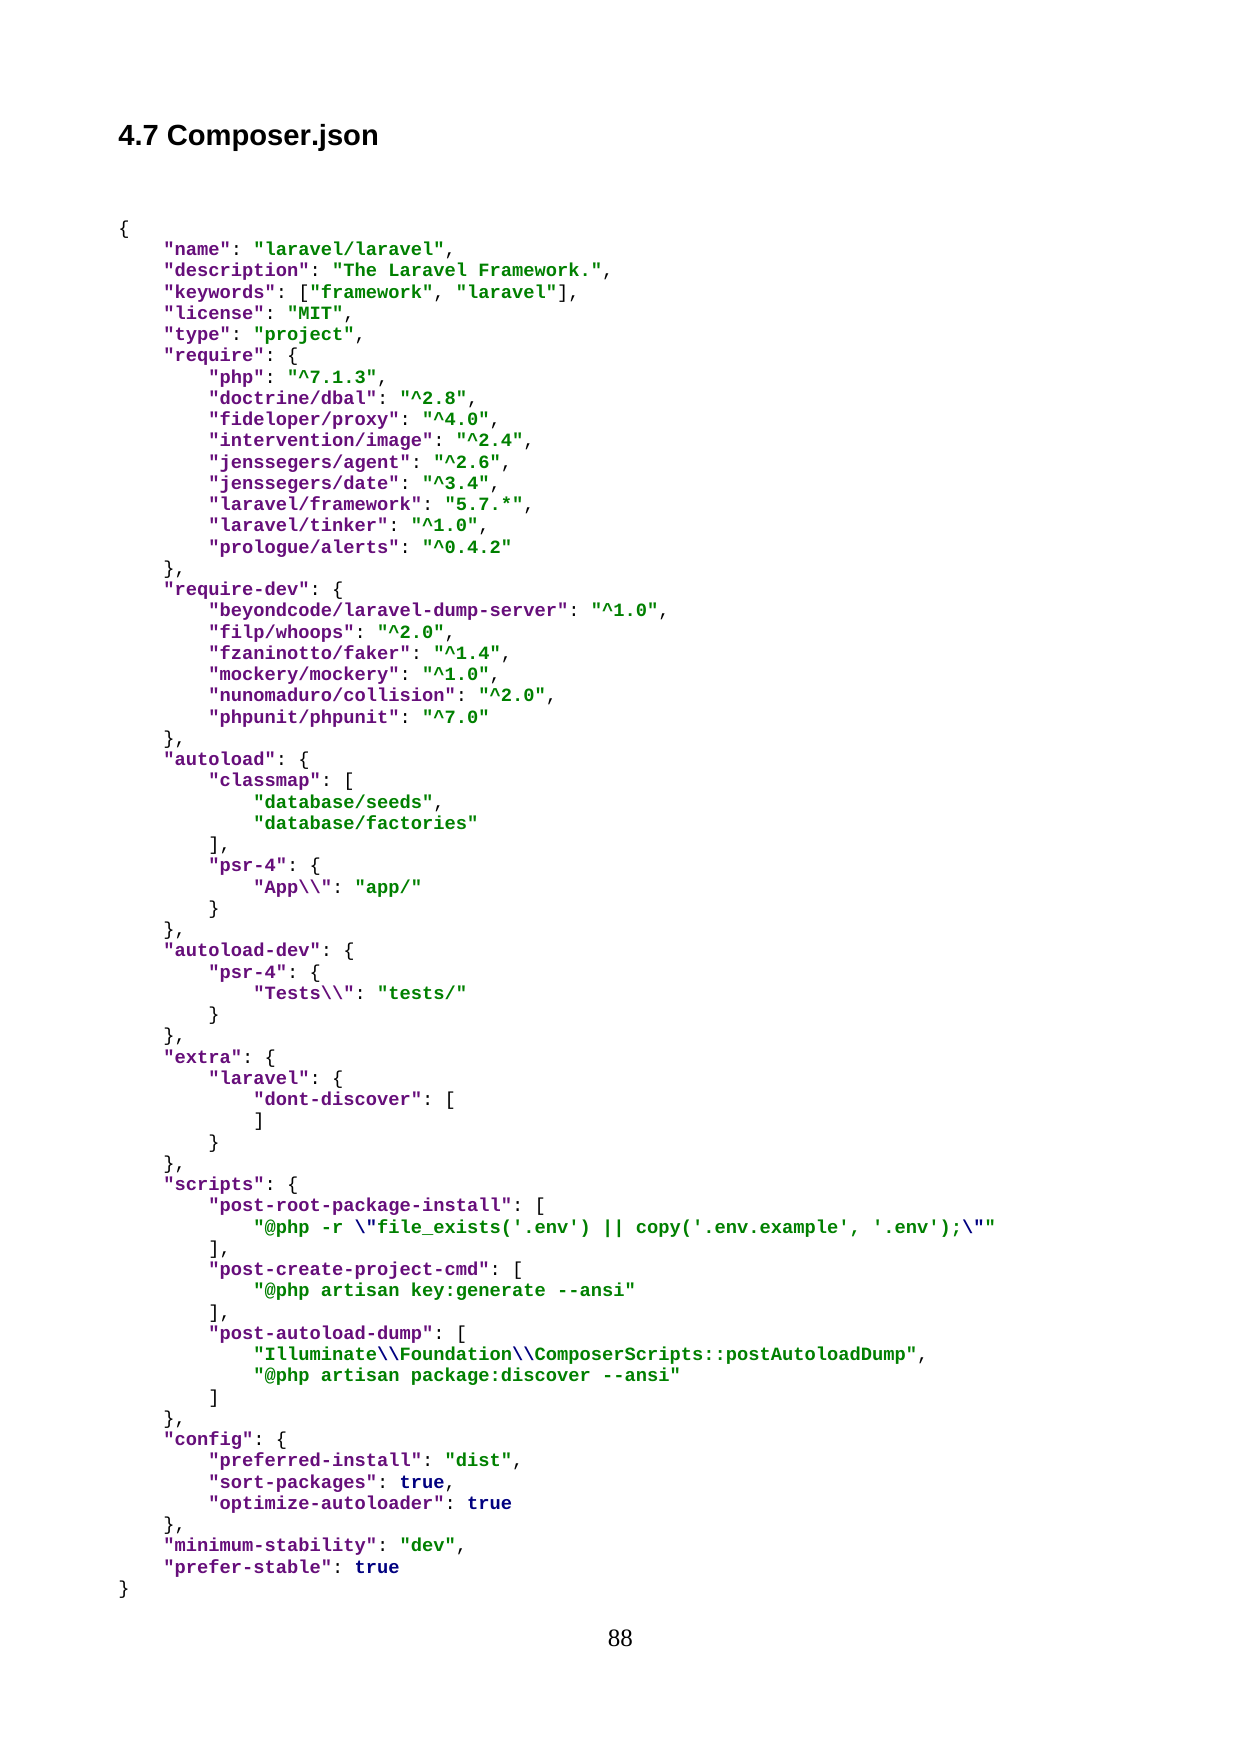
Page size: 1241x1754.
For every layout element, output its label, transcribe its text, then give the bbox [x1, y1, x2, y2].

text { "name": "laravel/laravel", "description": "The Laravel Framework.", "keywords": ["framework", "laravel"], "license": "MIT", "type": "project", "require": { "php": "^7.1.3", "doctrine/dbal": "^2.8", "fideloper/proxy": "^4.0", "intervention/image": "^2.4", "jenssegers/agent": "^2.6", "jenssegers/date": "^3.4", "laravel/framework": "5.7.*", "laravel/tinker": "^1.0", "prologue/alerts": "^0.4.2" }, "require-dev": { "beyondcode/laravel-dump-server": "^1.0", "filp/whoops": "^2.0", "fzaninotto/faker": "^1.4", "mockery/mockery": "^1.0", "nunomaduro/collision": "^2.0", "phpunit/phpunit": "^7.0" }, "autoload": { "classmap": [ "database/seeds", "database/factories" ], "psr-4": { "App\\": "app/" } }, "autoload-dev": { "psr-4": { "Tests\\": "tests/" } }, "extra": { "laravel": { "dont-discover": [ ] } }, "scripts": { "post-root-package-install": [ "@php -r \"file_exists('.env') || copy('.env.example', '.env');\"" ], "post-create-project-cmd": [ "@php artisan key:generate --ansi" ], "post-autoload-dump": [ "Illuminate\\Foundation\\ComposerScripts::postAutoloadDump", "@php artisan package:discover --ansi" ] }, "config": { "preferred-install": "dist", "sort-packages": true, "optimize-autoloader": true }, "minimum-stability": "dev", "prefer-stable": true } [118, 219, 1122, 1600]
text 4.7 Composer.json [118, 118, 1122, 152]
